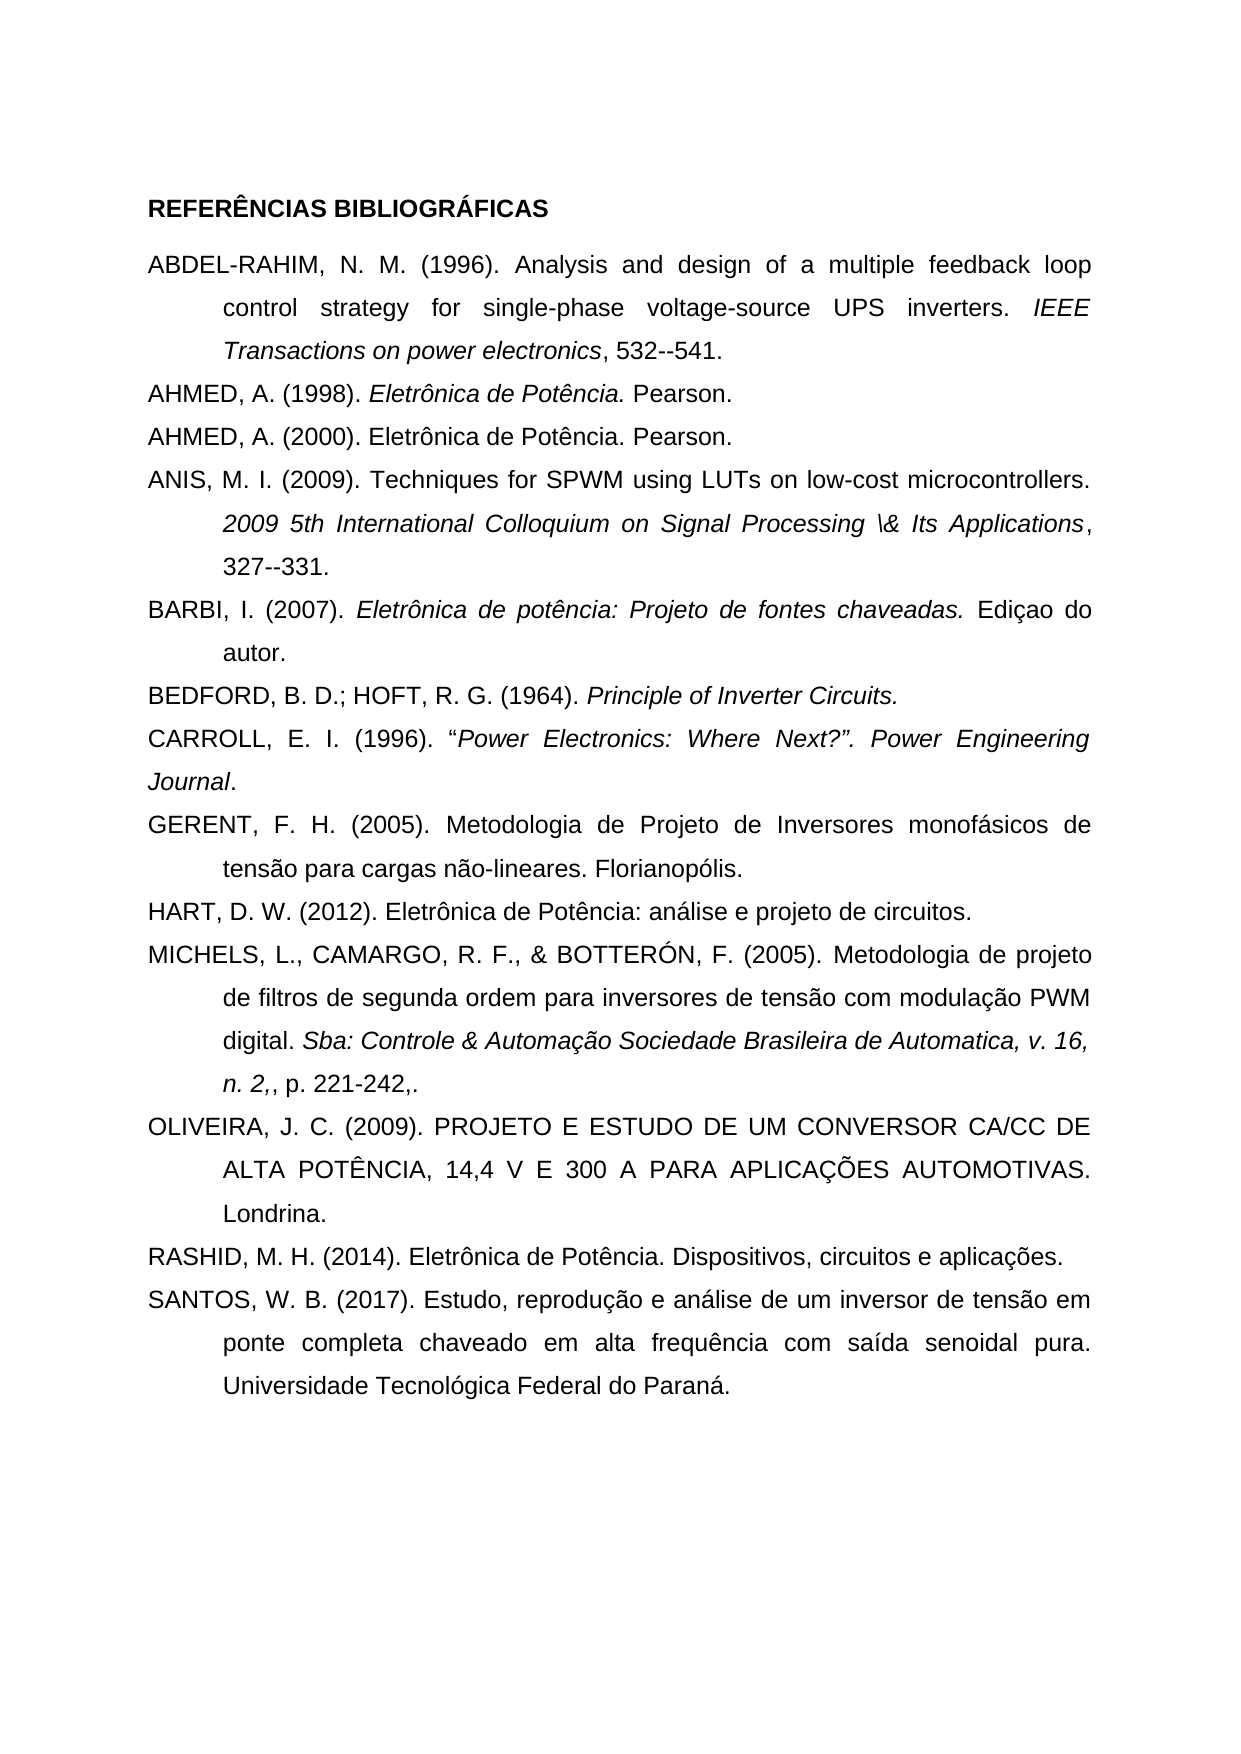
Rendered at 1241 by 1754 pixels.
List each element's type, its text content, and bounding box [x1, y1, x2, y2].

text ABDEL-RAHIM, N. M. (1996). Analysis and design of a multiple feedback loop control strategy for single-phase voltage-source UPS inverters. IEEE Transactions on power electronics, 532--541. [148, 250, 1092, 365]
text HART, D. W. (2012). Eletrônica de Potência: análise e projeto de circuitos. [148, 897, 1092, 925]
text OLIVEIRA, J. C. (2009). PROJETO E ESTUDO DE UM CONVERSOR CA/CC DE ALTA POTÊNCIA, 14,4 V E 300 A PARA APLICAÇÕES AUTOMOTIVAS. Londrina. [148, 1112, 1092, 1227]
text ANIS, M. I. (2009). Techniques for SPWM using LUTs on low-cost microcontrollers. 2009 5th International Colloquium on Signal Processing \& Its Applications, 327--331. [148, 465, 1092, 580]
text AHMED, A. (2000). Eletrônica de Potência. Pearson. [148, 422, 1092, 451]
text MICHELS, L., CAMARGO, R. F., & BOTTERÓN, F. (2005). Metodologia de projeto de filtros de segunda ordem para inversores de tensão com modulação PWM digital. Sba: Controle & Automação Sociedade Brasileira de Automatica, v. 16, n. 2,, p. 221-242,. [148, 940, 1092, 1098]
title REFERÊNCIAS BIBLIOGRÁFICAS [148, 194, 1092, 223]
text CARROLL, E. I. (1996). “Power Electronics: Where Next?”. Power Engineering Journal. [148, 724, 1092, 796]
text BARBI, I. (2007). Eletrônica de potência: Projeto de fontes chaveadas. Ediçao do autor. [148, 595, 1092, 667]
text GERENT, F. H. (2005). Metodologia de Projeto de Inversores monofásicos de tensão para cargas não-lineares. Florianopólis. [148, 810, 1092, 882]
text AHMED, A. (1998). Eletrônica de Potência. Pearson. [148, 379, 1092, 408]
text SANTOS, W. B. (2017). Estudo, reprodução e análise de um inversor de tensão em ponte completa chaveado em alta frequência com saída senoidal pura. Universidade Tecnológica Federal do Paraná. [148, 1285, 1092, 1400]
text RASHID, M. H. (2014). Eletrônica de Potência. Dispositivos, circuitos e aplicações. [148, 1242, 1092, 1270]
text BEDFORD, B. D.; HOFT, R. G. (1964). Principle of Inverter Circuits. [148, 681, 1092, 710]
